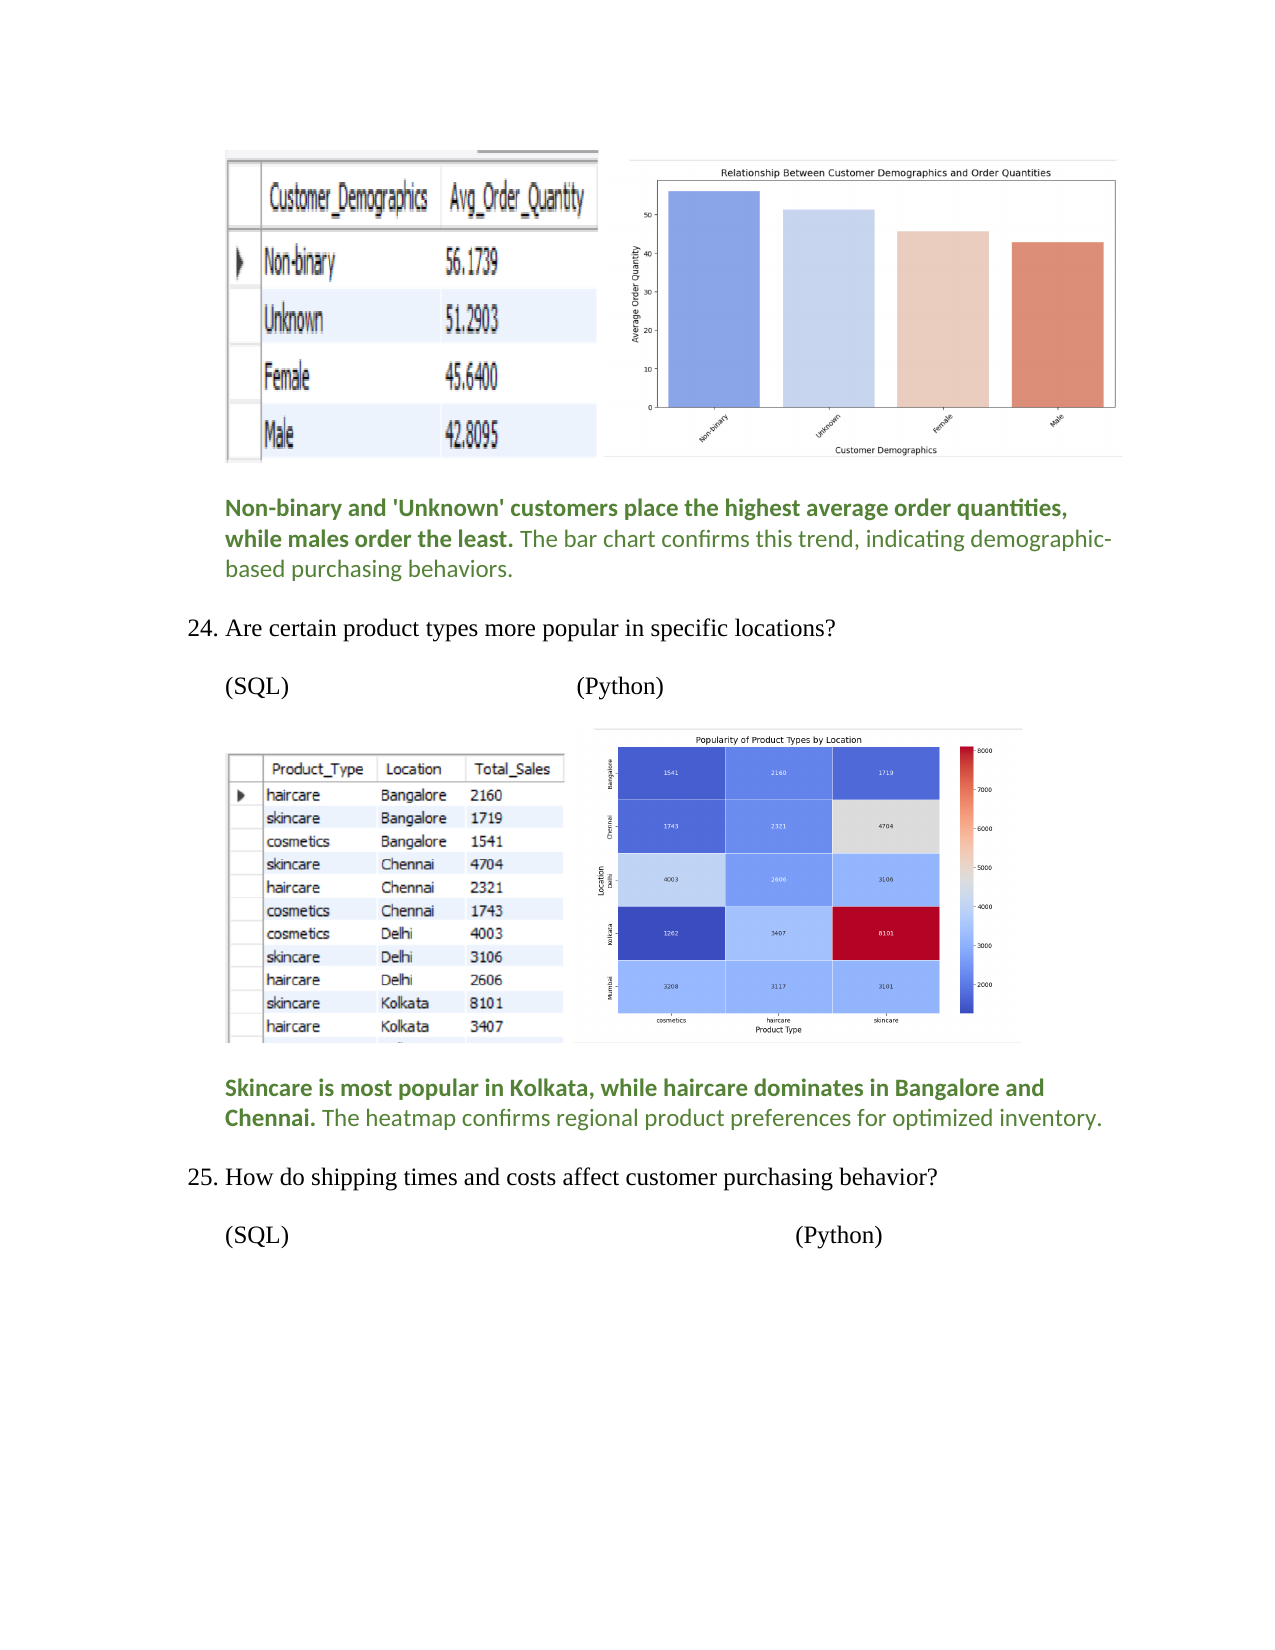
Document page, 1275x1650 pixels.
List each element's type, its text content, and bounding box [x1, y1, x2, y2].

text (SQL) (Python) [225, 1220, 1125, 1249]
picture [225, 150, 599, 463]
picture [225, 753, 568, 1043]
picture [603, 158, 1123, 463]
text Skincare is most popular in Kolkata, while haircare dominates in Bangalore and Chennai. The heatmap confirms regional product preferences for optimized inventory. [225, 1072, 1125, 1133]
text (SQL) (Python) [225, 671, 1125, 699]
text Non-binary and 'Unknown' customers place the highest average order quantities, while males order the least. The bar chart confirms this trend, indicating demographic-based purchasing behaviors. [225, 492, 1125, 584]
list How do shipping times and costs affect customer purchasing behavior? [187, 1162, 1125, 1191]
list Are certain product types more popular in specific locations? [187, 613, 1125, 642]
picture [573, 728, 1023, 1043]
